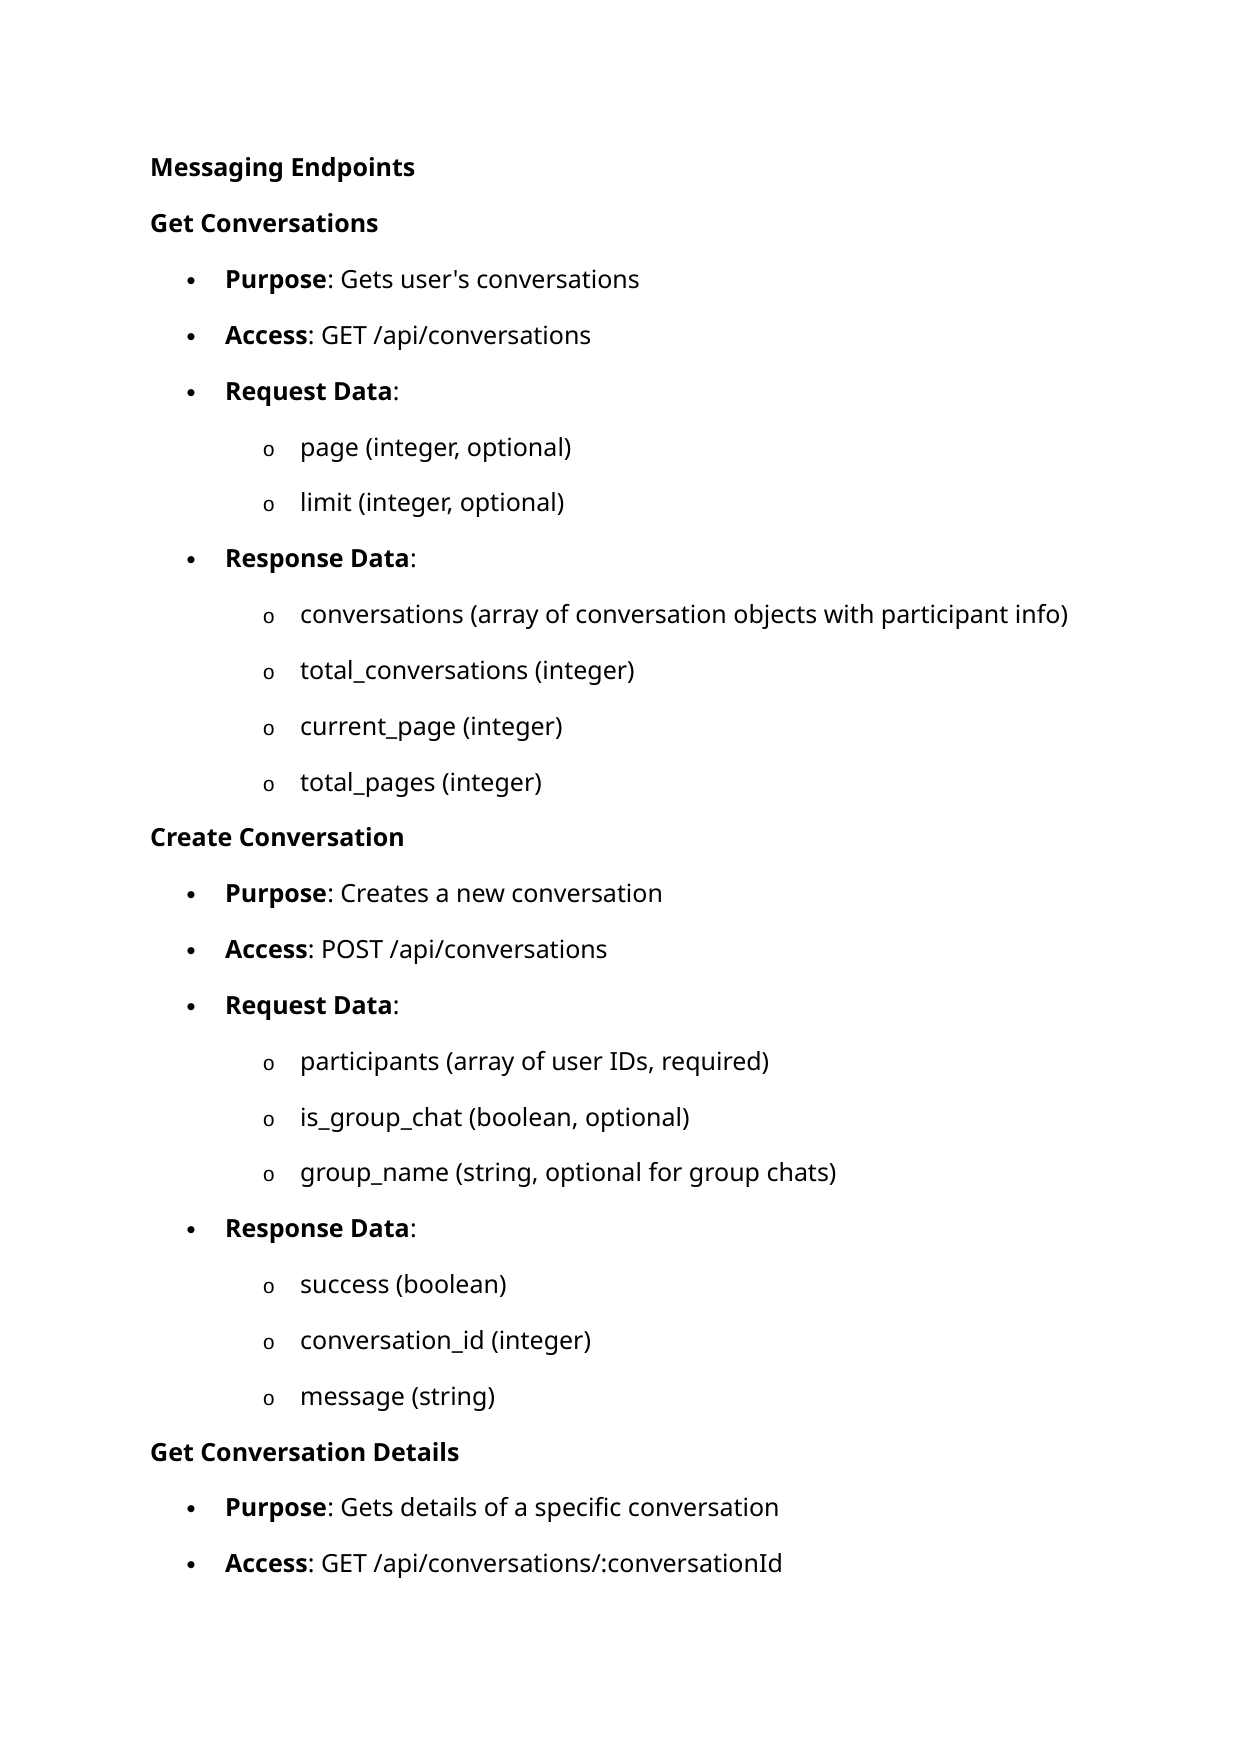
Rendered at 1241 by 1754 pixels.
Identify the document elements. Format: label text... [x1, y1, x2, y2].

list Purpose: Gets details of a specific conversation [187, 1490, 1090, 1524]
list Request Data: [187, 373, 1090, 407]
list page (integer, optional) [262, 429, 1090, 463]
list total_conversations (integer) [262, 652, 1090, 687]
list total_pages (integer) [262, 764, 1090, 798]
list conversations (array of conversation objects with participant info) [262, 597, 1090, 631]
list Purpose: Creates a new conversation [187, 876, 1090, 910]
list Response Data: [187, 541, 1090, 575]
list conversation_id (integer) [262, 1322, 1090, 1357]
list message (string) [262, 1378, 1090, 1412]
list Response Data: [187, 1211, 1090, 1245]
list success (boolean) [262, 1267, 1090, 1301]
list is_group_chat (boolean, optional) [262, 1099, 1090, 1133]
list limit (integer, optional) [262, 485, 1090, 519]
list participants (array of user IDs, required) [262, 1043, 1090, 1077]
text Messaging Endpoints [150, 150, 1090, 184]
list Request Data: [187, 987, 1090, 1022]
list Access: GET /api/conversations/:conversationId [187, 1546, 1090, 1580]
text Get Conversation Details [150, 1434, 1090, 1468]
list Access: GET /api/conversations [187, 317, 1090, 352]
list Purpose: Gets user's conversations [187, 262, 1090, 296]
list current_page (integer) [262, 708, 1090, 742]
list Access: POST /api/conversations [187, 932, 1090, 966]
text Create Conversation [150, 820, 1090, 854]
list group_name (string, optional for group chats) [262, 1155, 1090, 1189]
text Get Conversations [150, 206, 1090, 240]
